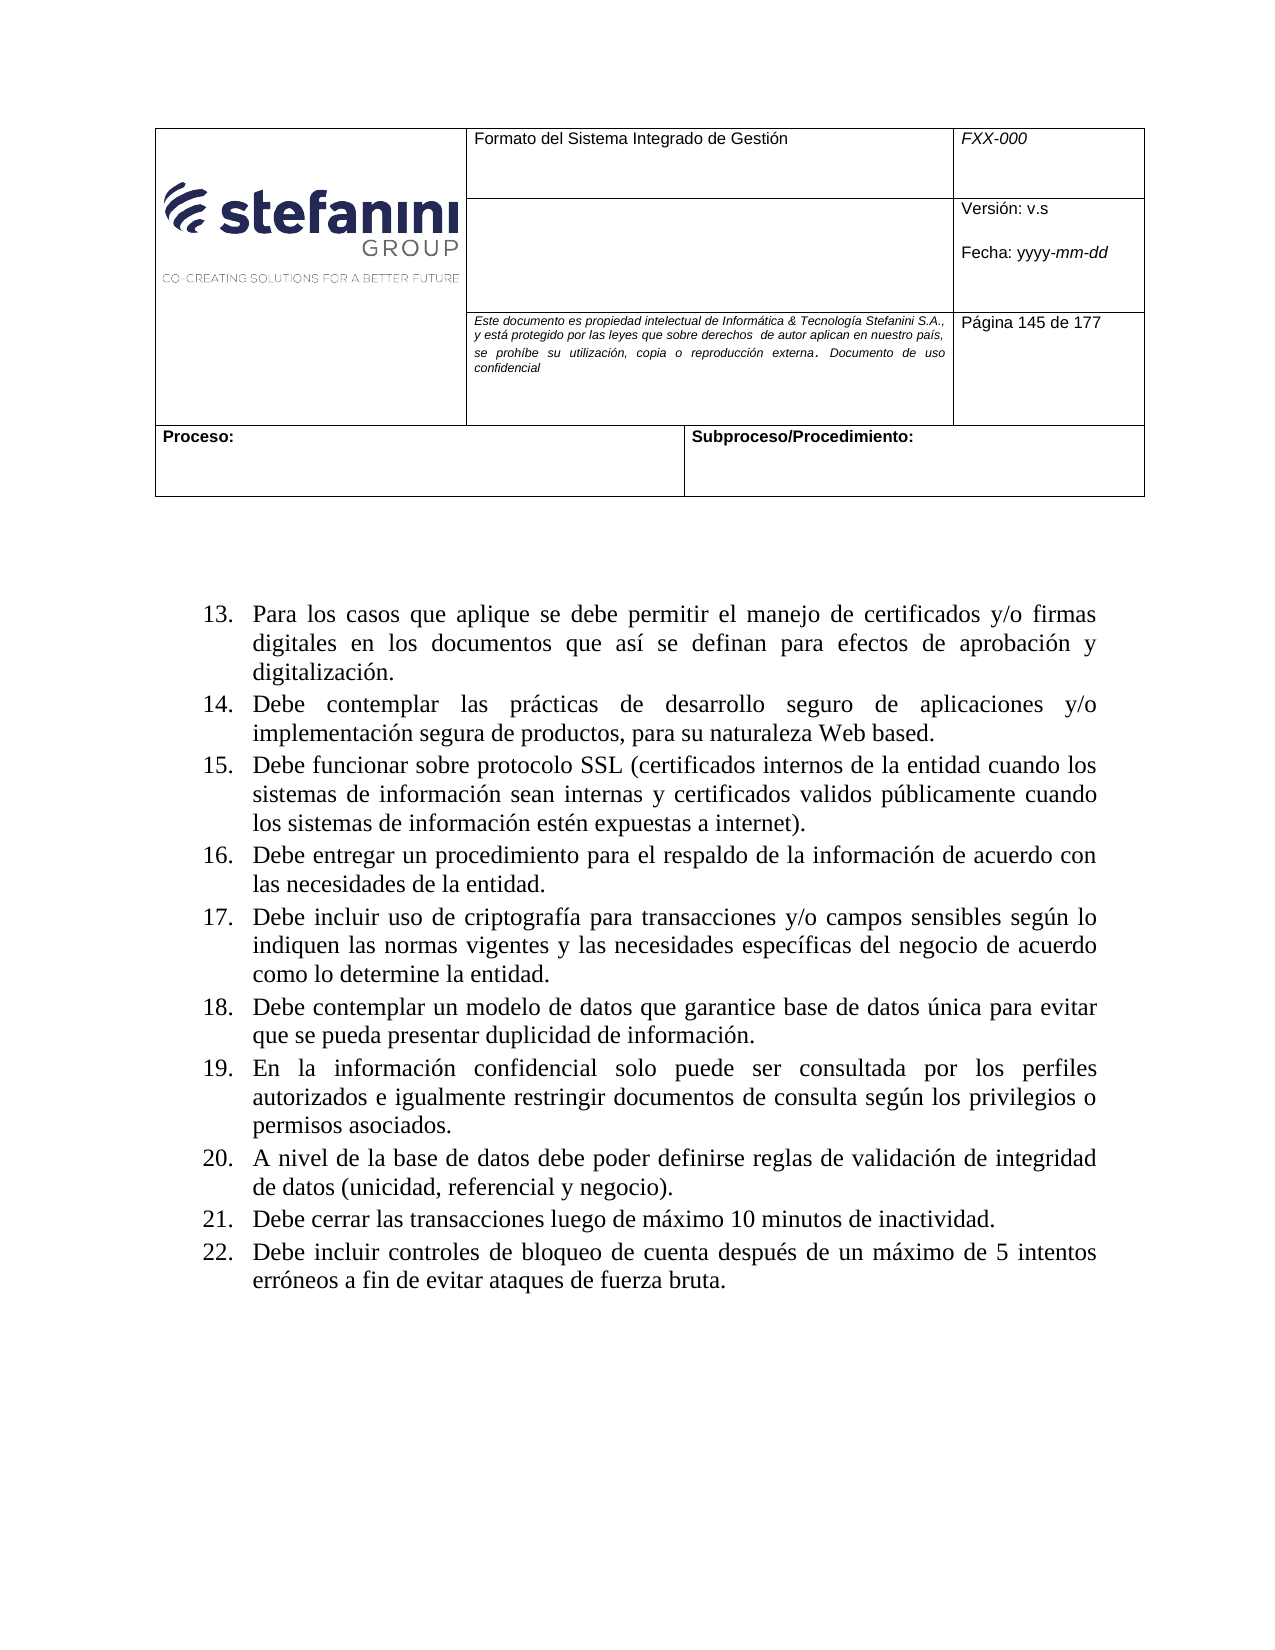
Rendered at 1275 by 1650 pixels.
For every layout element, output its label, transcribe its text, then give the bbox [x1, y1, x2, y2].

picture [162, 182, 460, 286]
list Debe incluir uso de criptografía para transacciones y/o campos sensibles según lo indiquen las normas vigentes y las necesidades específicas del negocio de acuerdo como lo determine la entidad. [202, 902, 1098, 988]
list Debe cerrar las transacciones luego de máximo 10 minutos de inactividad. [202, 1204, 1098, 1233]
list Para los casos que aplique se debe permitir el manejo de certificados y/o firmas digitales en los documentos que así se definan para efectos de aprobación y digitalización. [202, 599, 1098, 686]
list Debe contemplar un modelo de datos que garantice base de datos única para evitar que se pueda presentar duplicidad de información. [202, 992, 1098, 1049]
list En la información confidencial solo puede ser consultada por los perfiles autorizados e igualmente restringir documentos de consulta según los privilegios o permisos asociados. [202, 1053, 1098, 1139]
list Debe entregar un procedimiento para el respaldo de la información de acuerdo con las necesidades de la entidad. [202, 841, 1098, 898]
list A nivel de la base de datos debe poder definirse reglas de validación de integridad de datos (unicidad, referencial y negocio). [202, 1143, 1098, 1201]
list Debe contemplar las prácticas de desarrollo seguro de aplicaciones y/o implementación segura de productos, para su naturaleza Web based. [202, 689, 1098, 747]
list Debe incluir controles de bloqueo de cuenta después de un máximo de 5 intentos erróneos a fin de evitar ataques de fuerza bruta. [202, 1237, 1098, 1294]
list Debe funcionar sobre protocolo SSL (certificados internos de la entidad cuando los sistemas de información sean internas y certificados validos públicamente cuando los sistemas de información estén expuestas a internet). [202, 751, 1098, 837]
